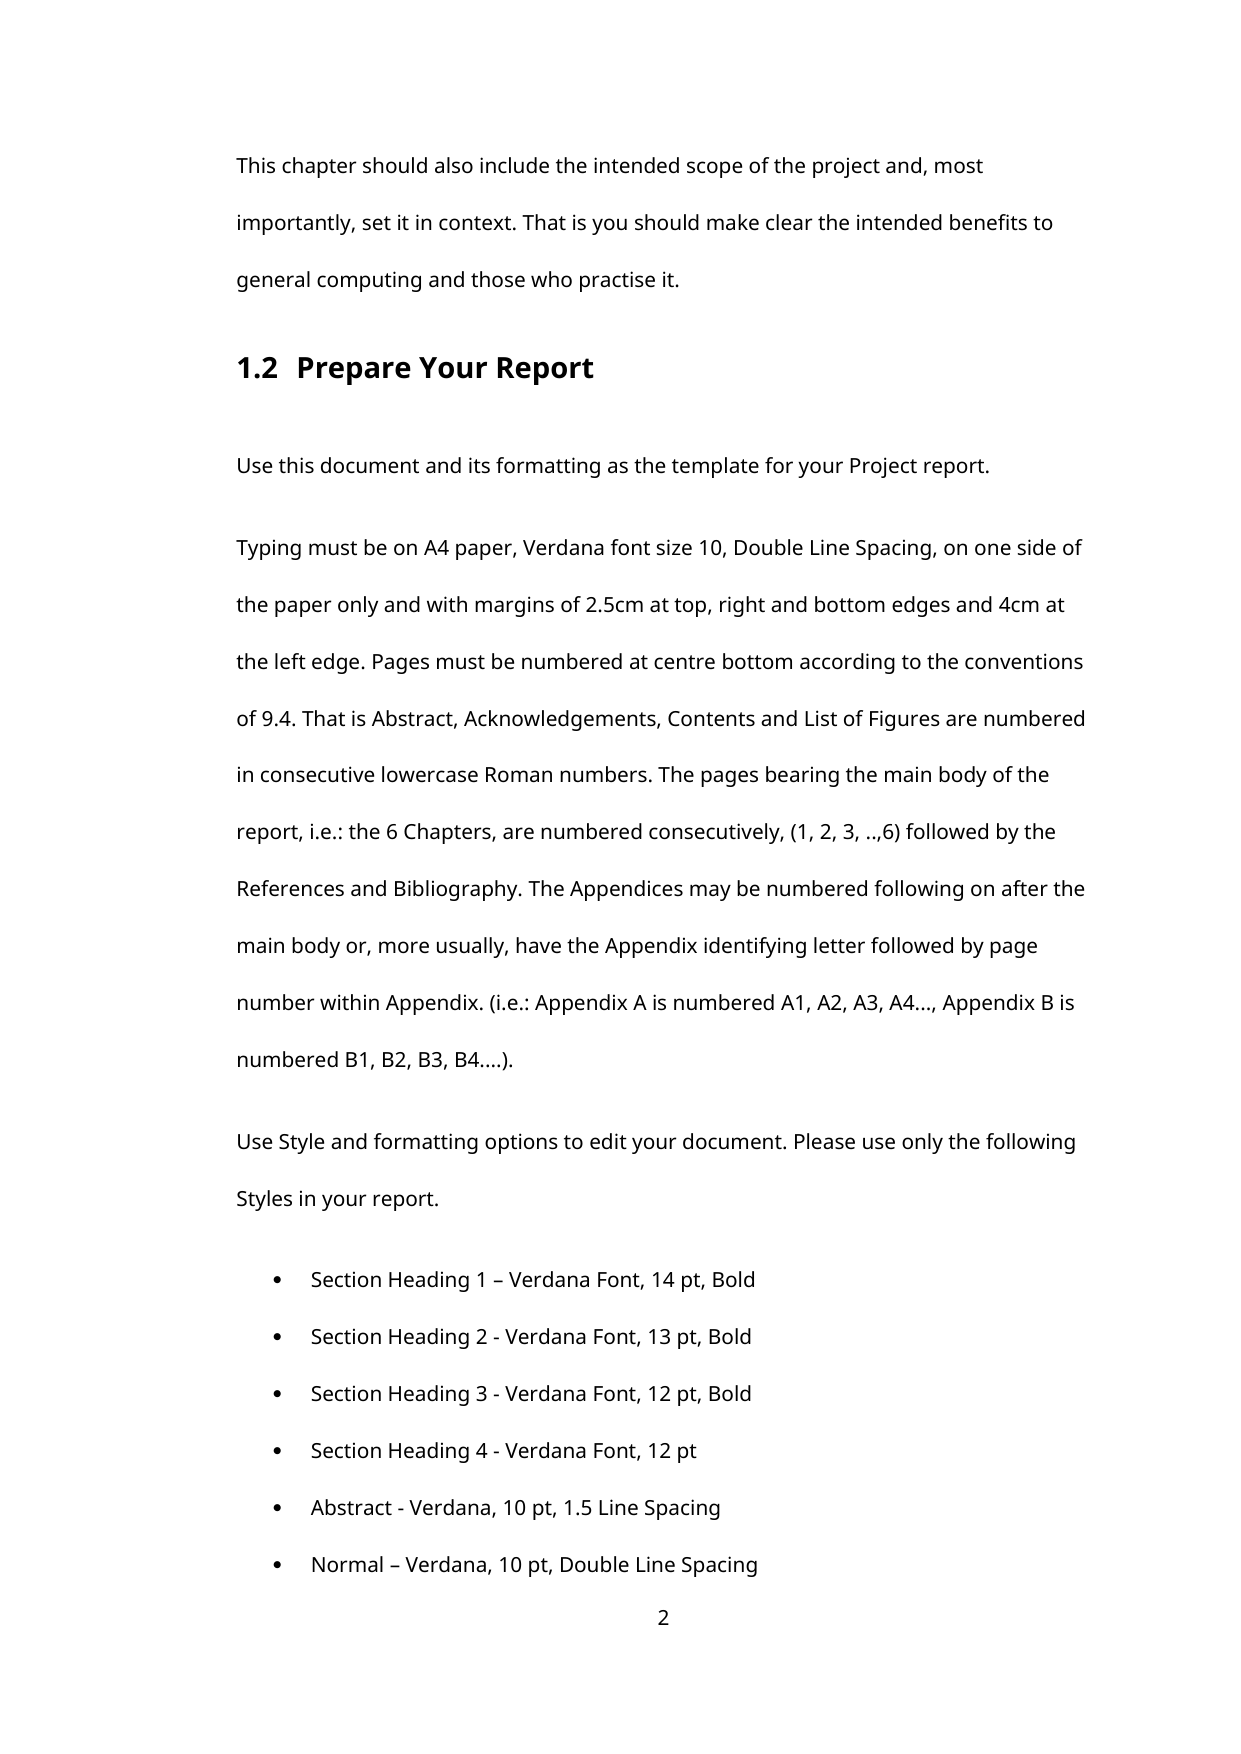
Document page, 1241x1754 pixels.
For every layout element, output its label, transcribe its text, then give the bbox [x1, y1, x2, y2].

text Section Heading 1 – Verdana Font, 14 pt, Bod [273, 1266, 1090, 1294]
text Typing must be on A4 paper, Verdana font size 10, Double Line Spacing, on one side of the paper only and with margins of 2.5cm at top, right and bottom edges and 4cm at the left edge. Pages must be numbered at centre bottom according to the conventions of 9.4. That is Abstract, Acknowledgements, Contents and List of Figures are numbered in consecutive lowercase Roman numbers. The pages bearing the main body of the report, i.e.: the 6 Chapters, are numbered consecutively, (1, 2, 3, ..,6) followed by the References and Bibliography. The Appendices may be numbered following on after the main body or, more usually, have the Appendix identifying letter followed by page number within Appendix. (i.e.: Appendix A is numbered A1, A2, A3, A4..., Appendix B is numbered B1, B2, B3, B4....). [236, 533, 1090, 1073]
text Abstract - Verdana, 10 pt, 1.5 Line Spacing [273, 1493, 1090, 1522]
text Use this document and its formatting as the template for your Project report. [236, 451, 1090, 480]
text – Verdana, 10 pt, Doube Line Spacing [273, 1550, 1090, 1578]
text This chapter should also include the intended scope of the project and, most importantly, set it in context. That is you should make clear the intended benefits to general computing and those who practise it. [236, 151, 1090, 293]
subtitle Prepare Your Report [236, 347, 1090, 387]
text Section Heading 2 - Verdana Font, 13 pt, Bod [273, 1322, 1090, 1351]
text Section Heading 3 - Verdana Font, 12 pt, Bod [273, 1379, 1090, 1408]
text Section Heading 4 - Verdana Font, 12 pt [273, 1436, 1090, 1465]
text Use Style and formatting options to edit your document. Pease use ony the foowing Styes in your report. [236, 1127, 1090, 1212]
